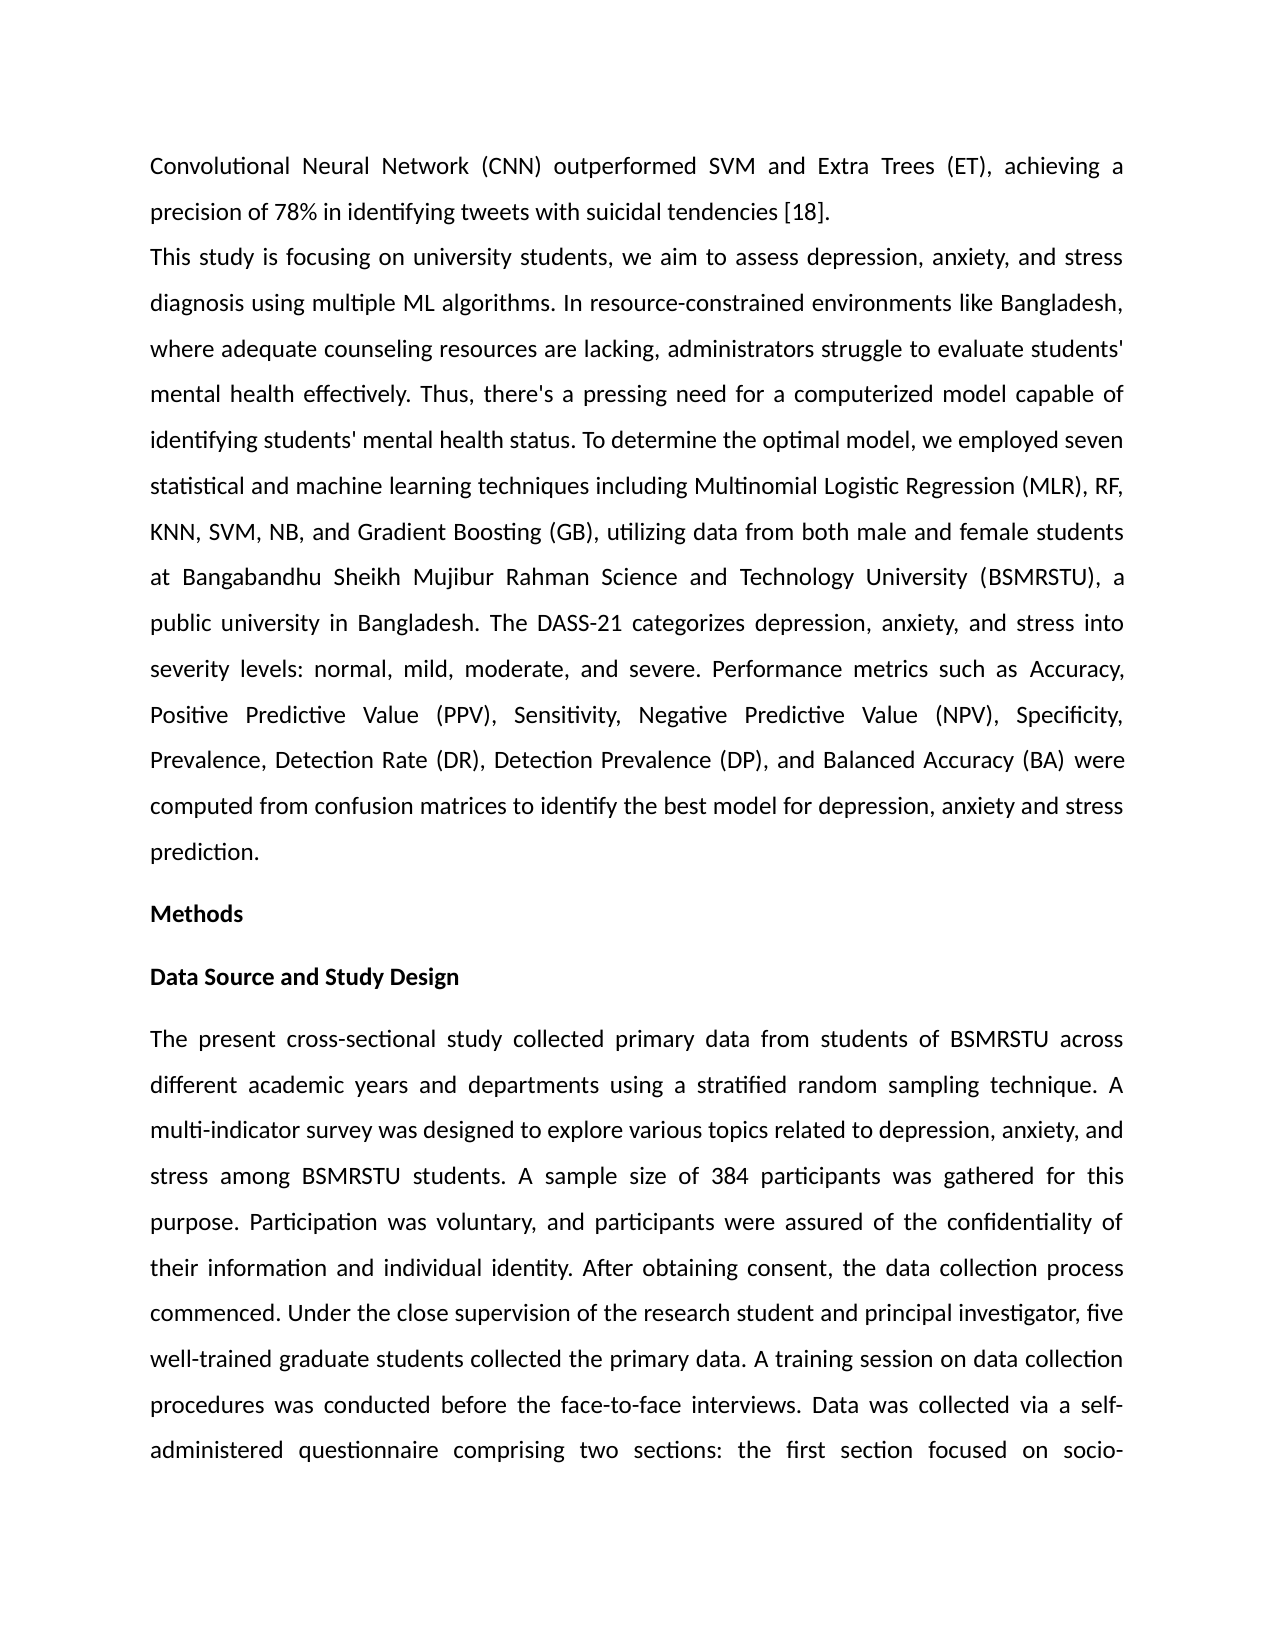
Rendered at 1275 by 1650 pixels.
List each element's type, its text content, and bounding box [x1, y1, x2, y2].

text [150, 1023, 1125, 1465]
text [150, 150, 1125, 226]
text Methods [150, 898, 1125, 929]
text This study is focusing on university students, we aim to assess depression, anxiety, and stress diagnosis using multiple ML algorithms. In resource-constrained environments like Bangladesh, where adequate counseling resources are lacking, administrators struggle to evaluate students' mental health effectively. Thus, there's a pressing need for a computerized model capable of identifying students' mental health status. To determine the optimal model, we employed seven statistical and machine learning techniques including Multinomial Logistic Regression (MLR), RF, KNN, SVM, NB, and Gradient Boosting (GB), utilizing data from both male and female students at Bangabandhu Sheikh Mujibur Rahman Science and Technology University (BSMRSTU), a public university in Bangladesh. The DASS-21 categorizes depression, anxiety, and stress into severity levels: normal, mild, moderate, and severe. Performance metrics such as Accuracy, Positive Predictive Value (PPV), Sensitivity, Negative Predictive Value (NPV), Specificity, Prevalence, Detection Rate (DR), Detection Prevalence (DP), and Balanced Accuracy (BA) were computed from confusion matrices to identify the best model for depression, anxiety and stress prediction. [150, 241, 1125, 866]
text Data Source and Study Design [150, 961, 1125, 991]
